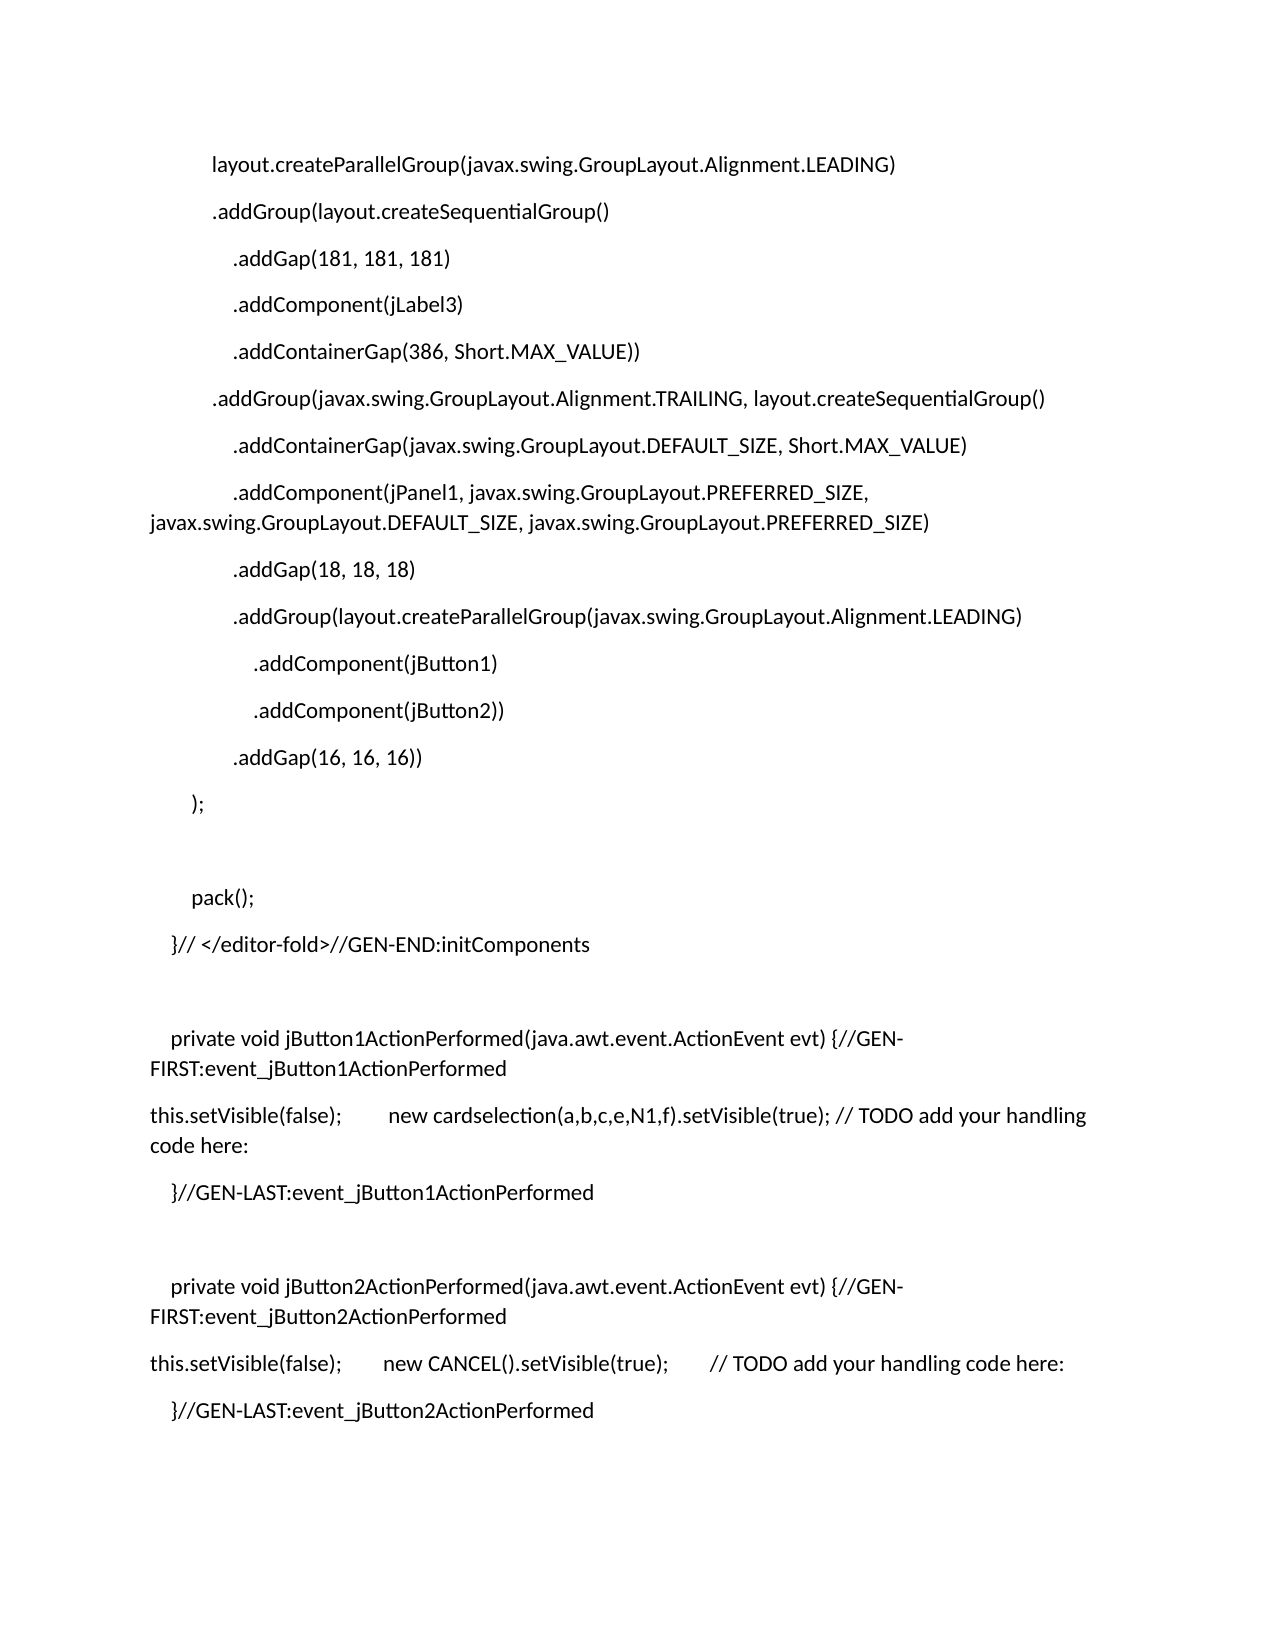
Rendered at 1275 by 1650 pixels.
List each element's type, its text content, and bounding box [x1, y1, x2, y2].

text .addComponent(jLabel3) [150, 291, 1125, 319]
text }// </editor-fold>//GEN-END:initComponents [150, 930, 1125, 958]
text pack(); [150, 883, 1125, 911]
text private void jButton1ActionPerformed(java.awt.event.ActionEvent evt) {//GEN-FIRST:event_jButton1ActionPerformed [150, 1024, 1125, 1082]
text ); [150, 789, 1125, 818]
text .addGroup(javax.swing.GroupLayout.Alignment.TRAILING, layout.createSequentialGroup() [150, 384, 1125, 412]
text .addGap(16, 16, 16)) [150, 743, 1125, 771]
text .addContainerGap(javax.swing.GroupLayout.DEFAULT_SIZE, Short.MAX_VALUE) [150, 431, 1125, 459]
text this.setVisible(false); new CANCEL().setVisible(true); // TODO add your handling code here: [150, 1349, 1125, 1377]
text .addComponent(jPanel1, javax.swing.GroupLayout.PREFERRED_SIZE, javax.swing.GroupLayout.DEFAULT_SIZE, javax.swing.GroupLayout.PREFERRED_SIZE) [150, 478, 1125, 536]
text .addComponent(jButton2)) [150, 696, 1125, 724]
text layout.createParallelGroup(javax.swing.GroupLayout.Alignment.LEADING) [150, 150, 1125, 178]
text this.setVisible(false); new cardselection(a,b,c,e,N1,f).setVisible(true); // TODO add your handling code here: [150, 1101, 1125, 1159]
text .addContainerGap(386, Short.MAX_VALUE)) [150, 337, 1125, 366]
text .addGap(18, 18, 18) [150, 555, 1125, 583]
text .addComponent(jButton1) [150, 649, 1125, 677]
text }//GEN-LAST:event_jButton1ActionPerformed [150, 1178, 1125, 1206]
text .addGap(181, 181, 181) [150, 244, 1125, 272]
text .addGroup(layout.createSequentialGroup() [150, 197, 1125, 225]
text }//GEN-LAST:event_jButton2ActionPerformed [150, 1396, 1125, 1424]
text .addGroup(layout.createParallelGroup(javax.swing.GroupLayout.Alignment.LEADING) [150, 602, 1125, 630]
text private void jButton2ActionPerformed(java.awt.event.ActionEvent evt) {//GEN-FIRST:event_jButton2ActionPerformed [150, 1272, 1125, 1330]
